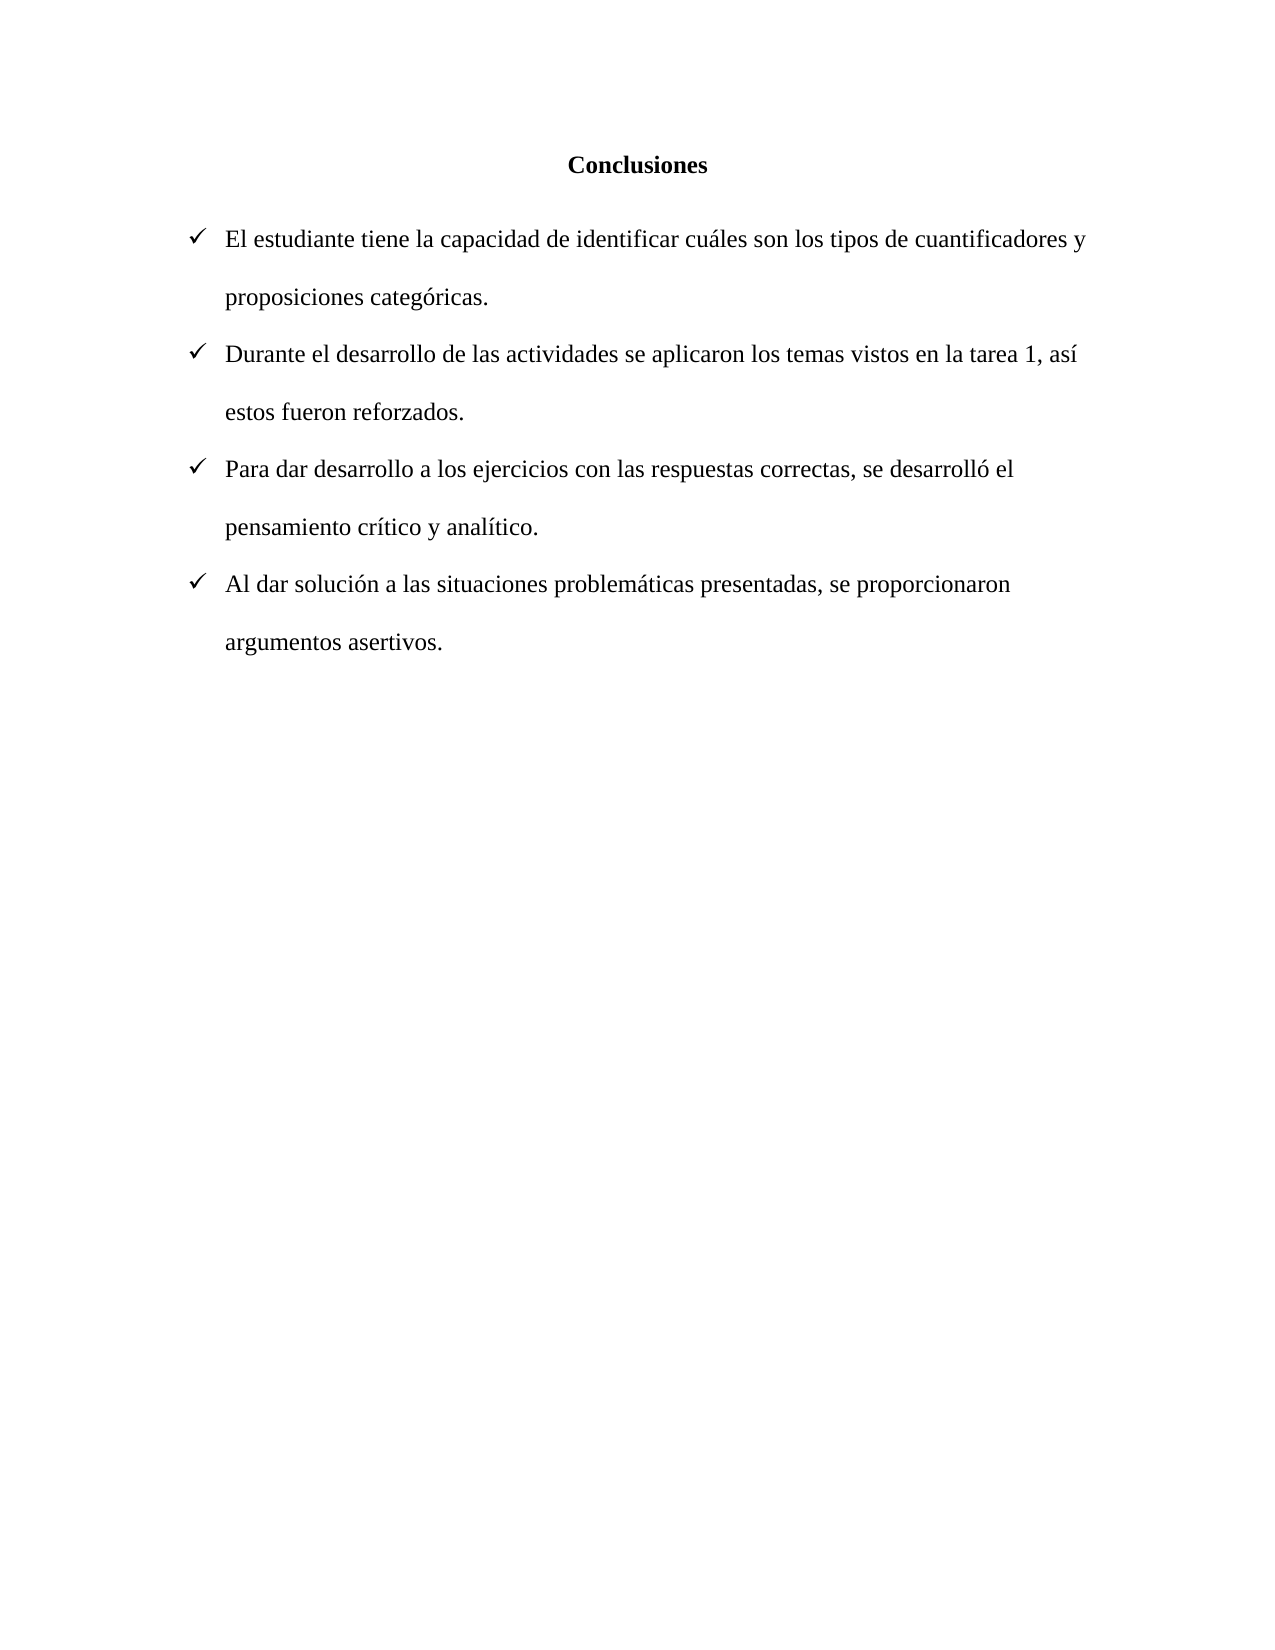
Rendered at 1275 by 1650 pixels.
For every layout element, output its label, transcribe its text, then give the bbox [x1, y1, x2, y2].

list El estudiante tiene la capacidad de identificar cuáles son los tipos de cuantificadores y proposiciones categóricas. [187, 224, 1125, 310]
list Al dar solución a las situaciones problemáticas presentadas, se proporcionaron argumentos asertivos. [187, 569, 1125, 655]
text Conclusiones [150, 150, 1125, 179]
list Para dar desarrollo a los ejercicios con las respuestas correctas, se desarrolló el pensamiento crítico y analítico. [187, 454, 1125, 540]
list Durante el desarrollo de las actividades se aplicaron los temas vistos en la tarea 1, así estos fueron reforzados. [187, 339, 1125, 425]
